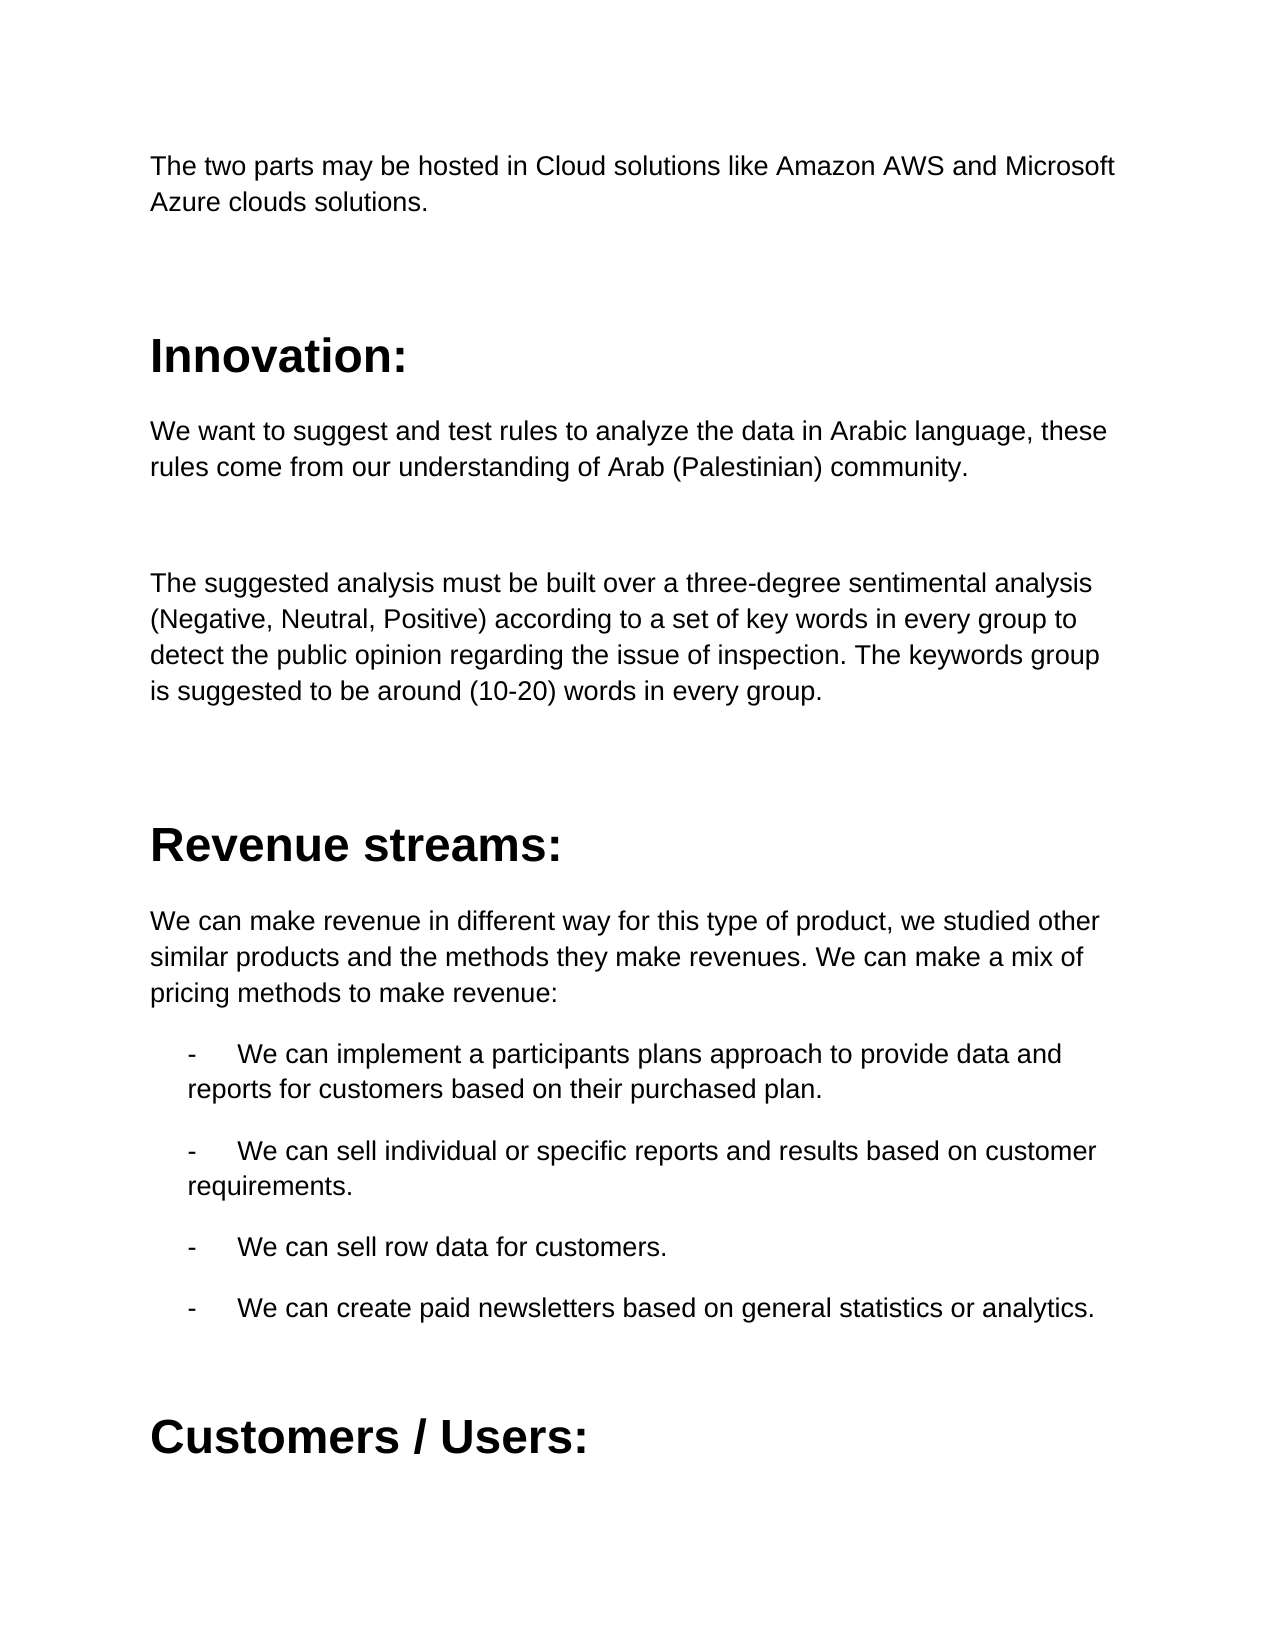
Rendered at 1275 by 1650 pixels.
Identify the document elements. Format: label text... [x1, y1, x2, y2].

subtitle Revenue streams: [150, 816, 1125, 872]
text The suggested analysis must be built over a three-degree sentimental analysis (Negative, Neutral, Positive) according to a set of key words in every group to detect the public opinion regarding the issue of inspection. The keywords group is suggested to be around (10-20) words in every group. [150, 567, 1125, 707]
text - We can create paid newsletters based on general statistics or analytics. [187, 1292, 1125, 1323]
text - We can sell individual or specific reports and results based on customer requirements. [187, 1134, 1125, 1202]
text We can make revenue in different way for this type of product, we studied other similar products and the methods they make revenues. We can make a mix of pricing methods to make revenue: [150, 905, 1125, 1008]
text The two parts may be hosted in Cloud solutions like Amazon AWS and Microsoft Azure clouds solutions. [150, 150, 1125, 217]
subtitle Customers / Users: [150, 1408, 1125, 1463]
text We want to suggest and test rules to analyze the data in Arabic language, these rules come from our understanding of Arab (Palestinian) community. [150, 415, 1125, 483]
subtitle Innovation: [150, 327, 1125, 382]
text - We can sell row data for customers. [187, 1231, 1125, 1263]
text - We can implement a participants plans approach to provide data and reports for customers based on their purchased plan. [187, 1038, 1125, 1105]
